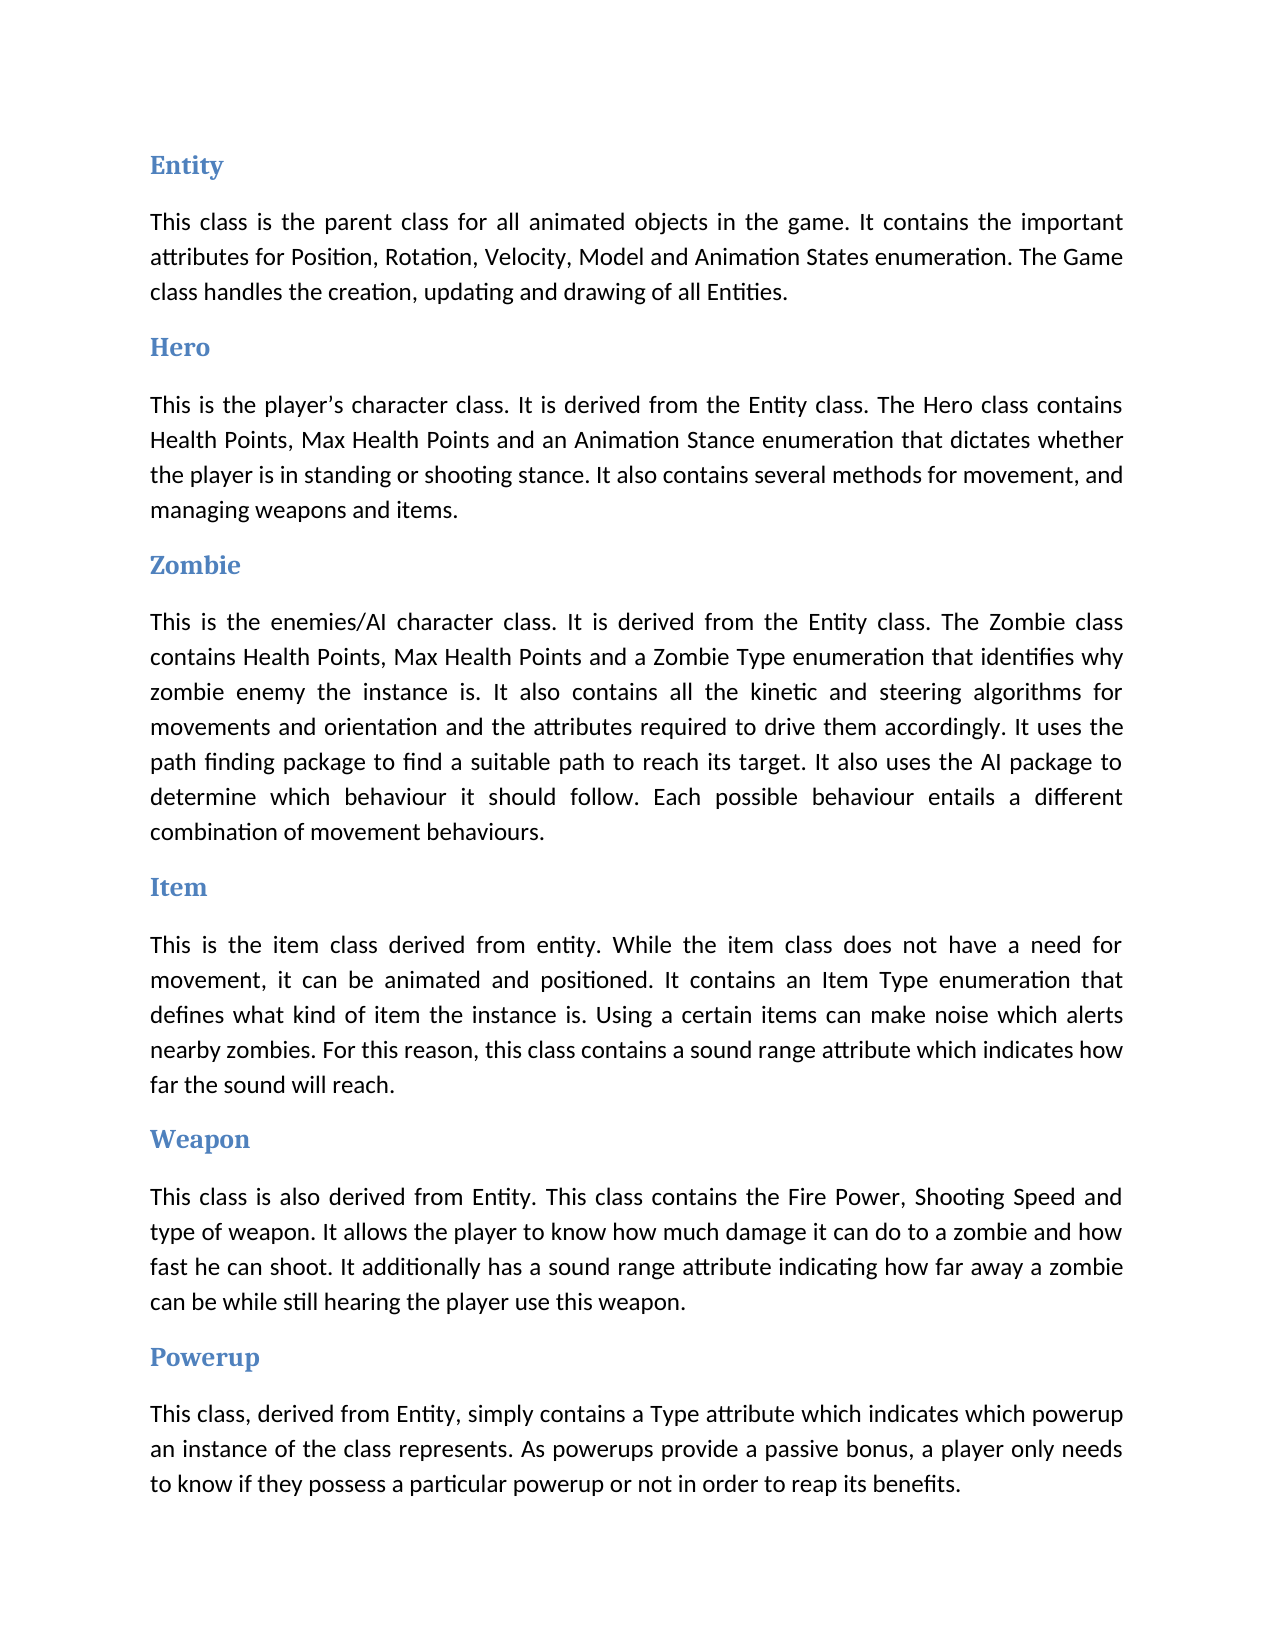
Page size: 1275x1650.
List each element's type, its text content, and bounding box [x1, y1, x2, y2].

subtitle Powerup [150, 1342, 1125, 1373]
text This class, derived from Entity, simply contains a Type attribute which indicates which powerup an instance of the class represents. As powerups provide a passive bonus, a player only needs to know if they possess a particular powerup or not in order to reap its benefits. [150, 1398, 1125, 1499]
subtitle Item [150, 872, 1125, 903]
text This class is the parent class for all animated objects in the game. It contains the important attributes for Position, Rotation, Velocity, Model and Animation States enumeration. The Game class handles the creation, updating and drawing of all Entities. [150, 207, 1125, 307]
text This is the player’s character class. It is derived from the Entity class. The Hero class contains Health Points, Max Health Points and an Animation Stance enumeration that dictates whether the player is in standing or shooting stance. It also contains several methods for movement, and managing weapons and items. [150, 389, 1125, 524]
text This class is also derived from Entity. This class contains the Fire Power, Shooting Speed and type of weapon. It allows the player to know how much damage it can do to a zombie and how fast he can shoot. It additionally has a sound range attribute indicating how far away a zombie can be while still hearing the player use this weapon. [150, 1181, 1125, 1317]
subtitle Weapon [150, 1124, 1125, 1156]
subtitle Entity [150, 150, 1125, 181]
subtitle Hero [150, 332, 1125, 363]
text This is the item class derived from entity. While the item class does not have a need for movement, it can be animated and positioned. It contains an Item Type enumeration that defines what kind of item the instance is. Using a certain items can make noise which alerts nearby zombies. For this reason, this class contains a sound range attribute which indicates how far the sound will reach. [150, 929, 1125, 1099]
subtitle Zombie [150, 550, 1125, 581]
text This is the enemies/AI character class. It is derived from the Entity class. The Zombie class contains Health Points, Max Health Points and a Zombie Type enumeration that identifies why zombie enemy the instance is. It also contains all the kinetic and steering algorithms for movements and orientation and the attributes required to drive them accordingly. It uses the path finding package to find a suitable path to reach its target. It also uses the AI package to determine which behaviour it should follow. Each possible behaviour entails a different combination of movement behaviours. [150, 606, 1125, 847]
